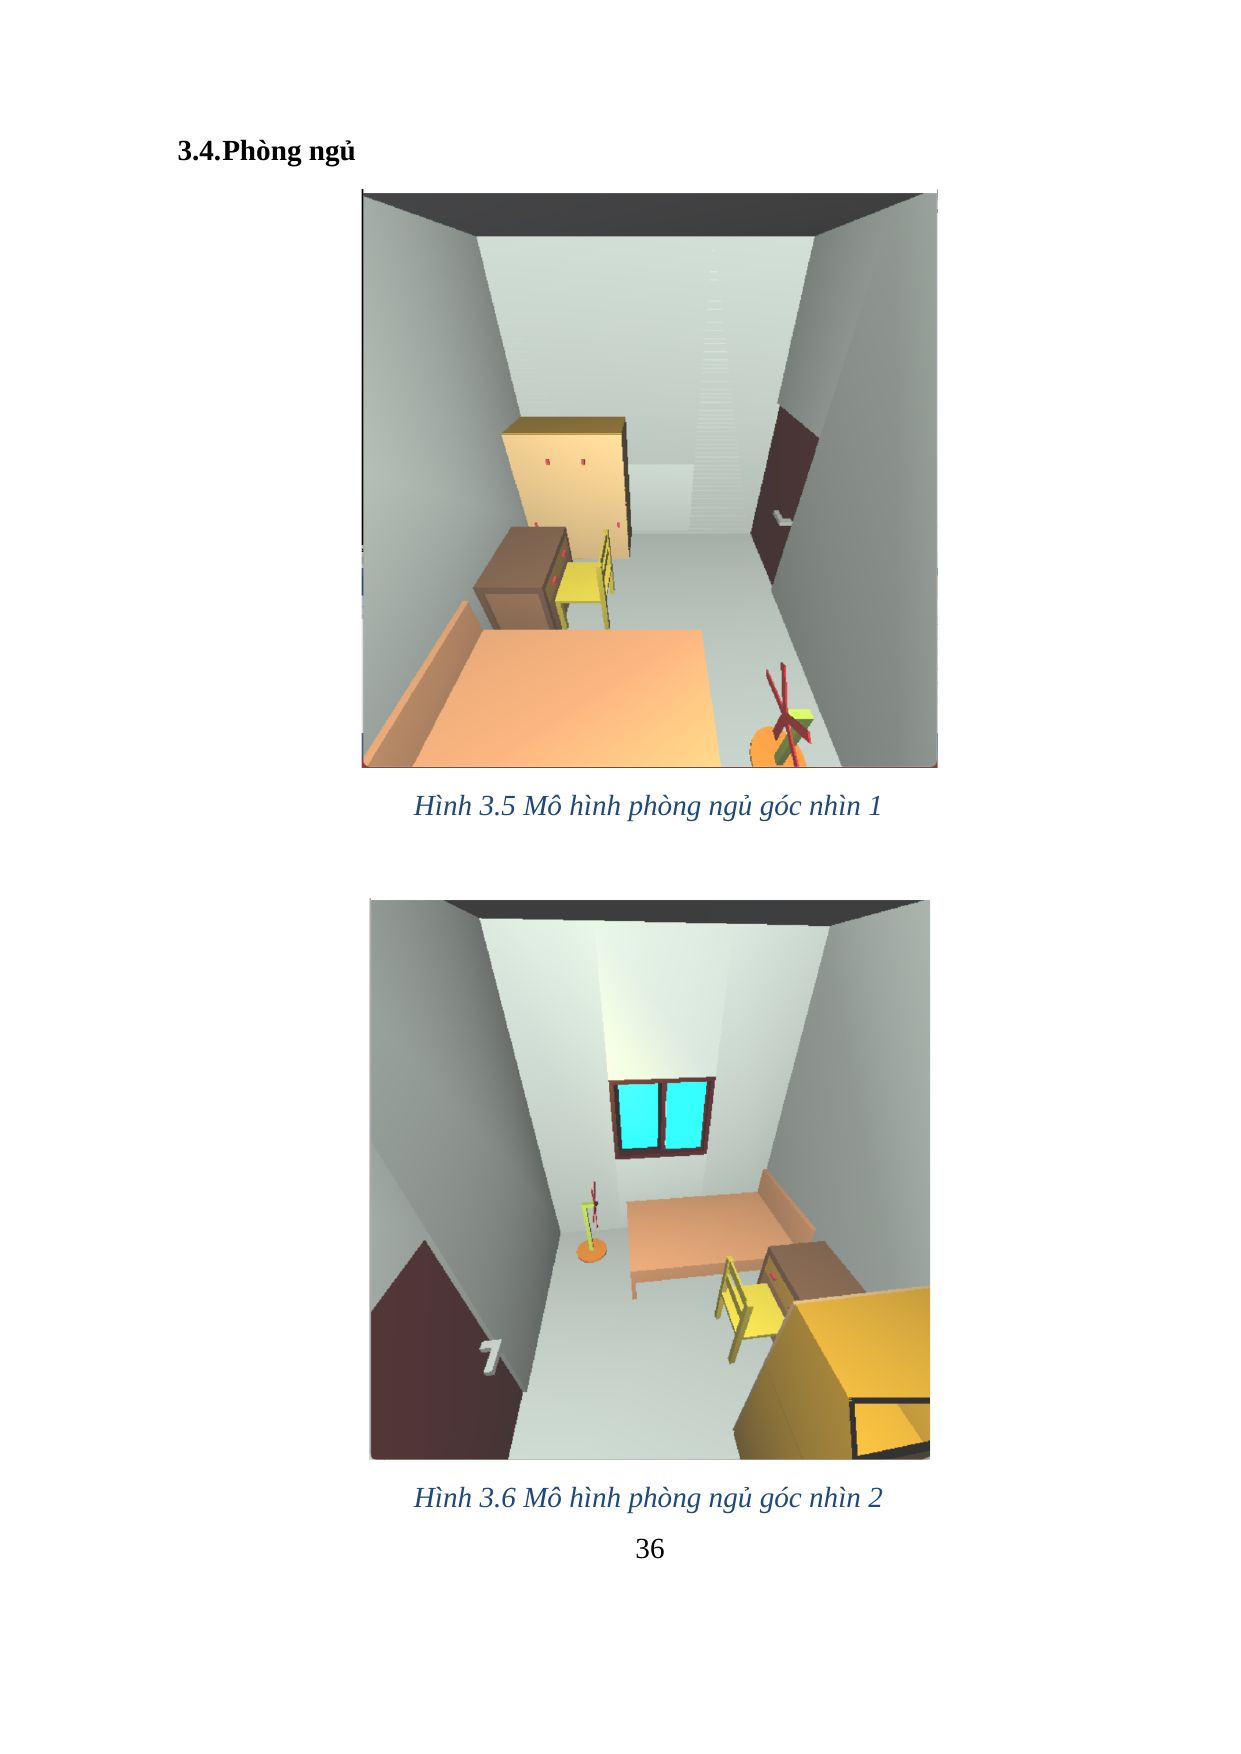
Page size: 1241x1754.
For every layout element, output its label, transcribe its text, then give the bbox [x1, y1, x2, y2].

text Hình 3.6 Mô hình phòng ngủ góc nhìn 2 [177, 1481, 1122, 1514]
text Hình 3.5 Mô hình phòng ngủ góc nhìn 1 [177, 788, 1122, 822]
picture [369, 898, 931, 1460]
subtitle Phòng ngủ [177, 133, 1122, 167]
picture [361, 189, 938, 768]
